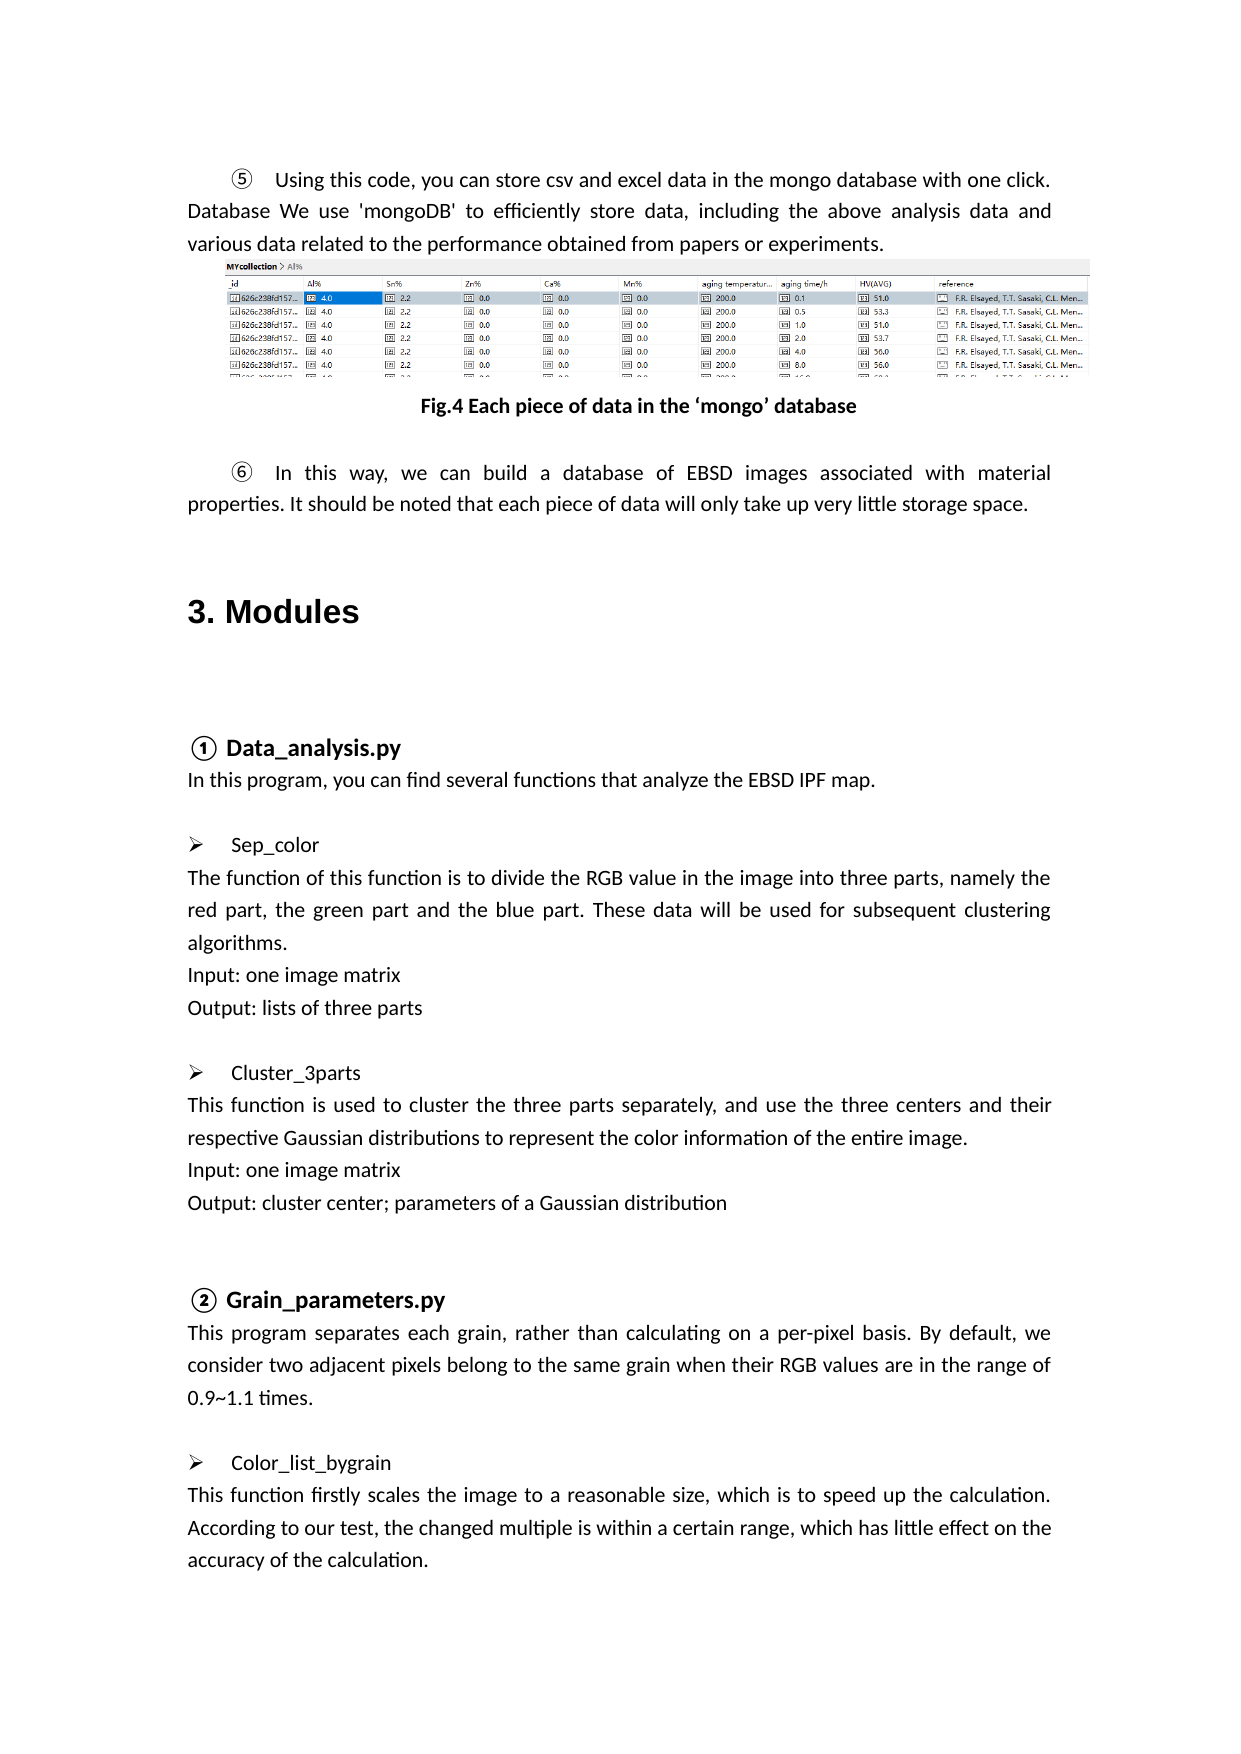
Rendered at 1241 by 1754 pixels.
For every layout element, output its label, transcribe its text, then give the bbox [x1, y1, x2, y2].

text Input: one image matrix [187, 1154, 1053, 1186]
text Output: lists of three parts [187, 991, 1053, 1024]
list Sep_color [187, 829, 1053, 861]
text Output: cluster center; parameters of a Gaussian distribution [187, 1186, 1053, 1219]
picture [225, 259, 1090, 377]
text ① Data_analysis.py [187, 731, 1053, 764]
subtitle Modules [187, 579, 1053, 644]
text This function firstly scales the image to a reasonable size, which is to speed up the calculation. According to our test, the changed multiple is within a certain range, which has little effect on the accuracy of the calculation. [187, 1479, 1053, 1576]
list Fig.4 Each piece of data in the ‘mongo’ database [225, 389, 1053, 422]
text In this program, you can find several functions that analyze the EBSD IPF map. [187, 764, 1053, 796]
text This function is used to cluster the three parts separately, and use the three centers and their respective Gaussian distributions to represent the color information of the entire image. [187, 1089, 1053, 1154]
text This program separates each grain, rather than calculating on a per-pixel basis. By default, we consider two adjacent pixels belong to the same grain when their RGB values are in the range of 0.9~1.1 times. [187, 1316, 1053, 1414]
list ② Grain_parameters.py [187, 1284, 1053, 1316]
list Color_list_bygrain [187, 1446, 1053, 1479]
list In this way, we can build a database of EBSD images associated with material properties. It should be noted that each piece of data will only take up very little storage space. [187, 454, 1053, 519]
text Input: one image matrix [187, 959, 1053, 991]
text The function of this function is to divide the RGB value in the image into three parts, namely the red part, the green part and the blue part. These data will be used for subsequent clustering algorithms. [187, 861, 1053, 959]
list Using this code, you can store csv and excel data in the mongo database with one click. Database We use 'mongoDB' to efficiently store data, including the above analysis data and various data related to the performance obtained from papers or experiments. [187, 162, 1053, 259]
list Cluster_3parts [187, 1056, 1053, 1089]
